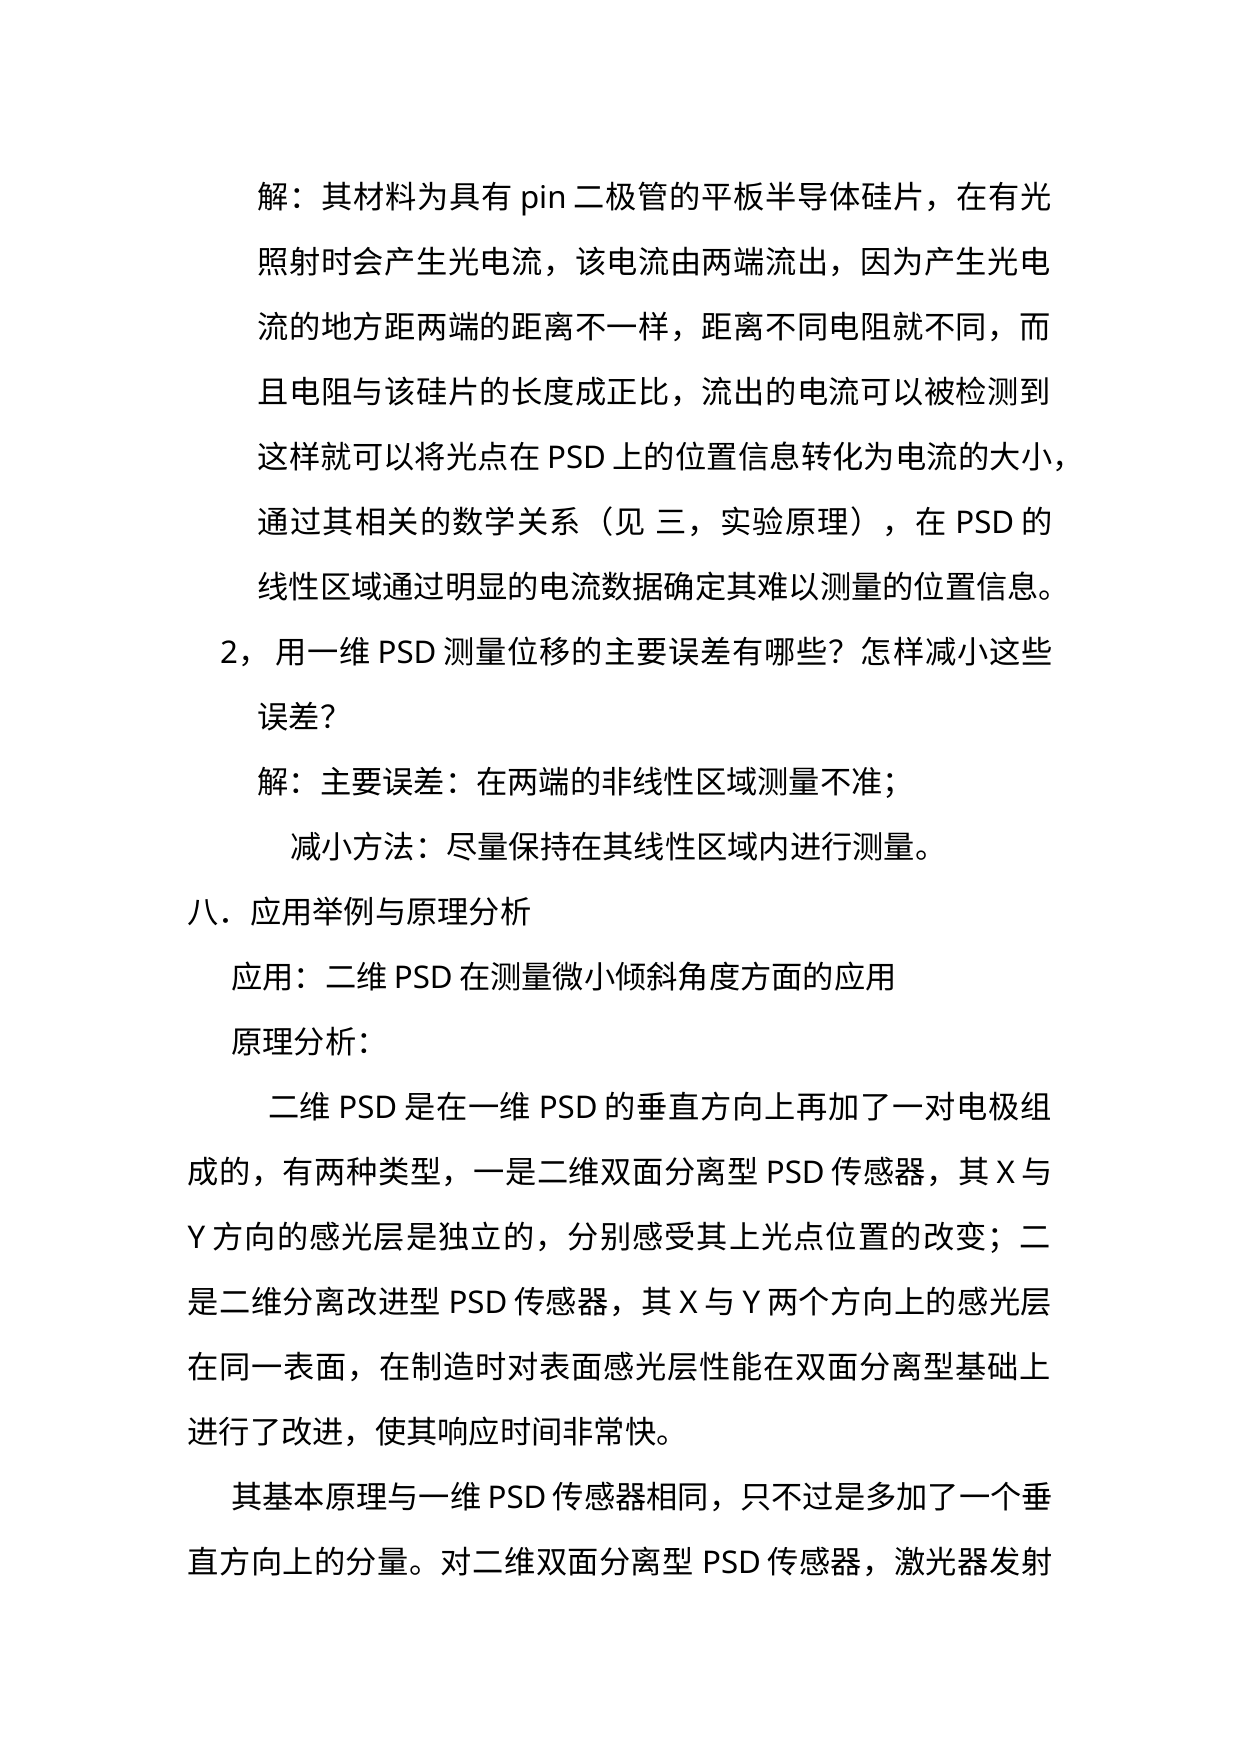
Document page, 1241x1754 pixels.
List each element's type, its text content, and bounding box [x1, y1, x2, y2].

list 减小方法：尽量保持在其线性区域内进行测量。 [257, 812, 1053, 877]
text 二维PSD是在一维PSD的垂直方向上再加了一对电极组成的，有两种类型，一是二维双面分离型PSD传感器，其X与Y方向的感光层是独立的，分别感受其上光点位置的改变；二是二维分离改进型PSD传感器，其X与Y两个方向上的感光层在同一表面，在制造时对表面感光层性能在双面分离型基础上进行了改进，使其响应时间非常快。 [187, 1072, 1053, 1462]
list 用一维PSD测量位移的主要误差有哪些？怎样减小这些误差？ [220, 617, 1053, 747]
list 解：主要误差：在两端的非线性区域测量不准； [257, 747, 1053, 812]
text 八．应用举例与原理分析 [187, 877, 1053, 942]
text 应用：二维PSD在测量微小倾斜角度方面的应用 [187, 942, 1053, 1007]
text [187, 1462, 1053, 1592]
text 原理分析： [187, 1007, 1053, 1072]
list 解：其材料为具有pin二极管的平板半导体硅片，在有光照射时会产生光电流，该电流由两端流出，因为产生光电流的地方距两端的距离不一样，距离不同电阻就不同，而且电阻与该硅片的长度成正比，流出的电流可以被检测到，这样就可以将光点在PSD上的位置信息转化为电流的大小，通过其相关的数学关系（见 三，实验原理），在PSD的线性区域通过明显的电流数据确定其难以测量的位置信息。 [257, 162, 1053, 617]
